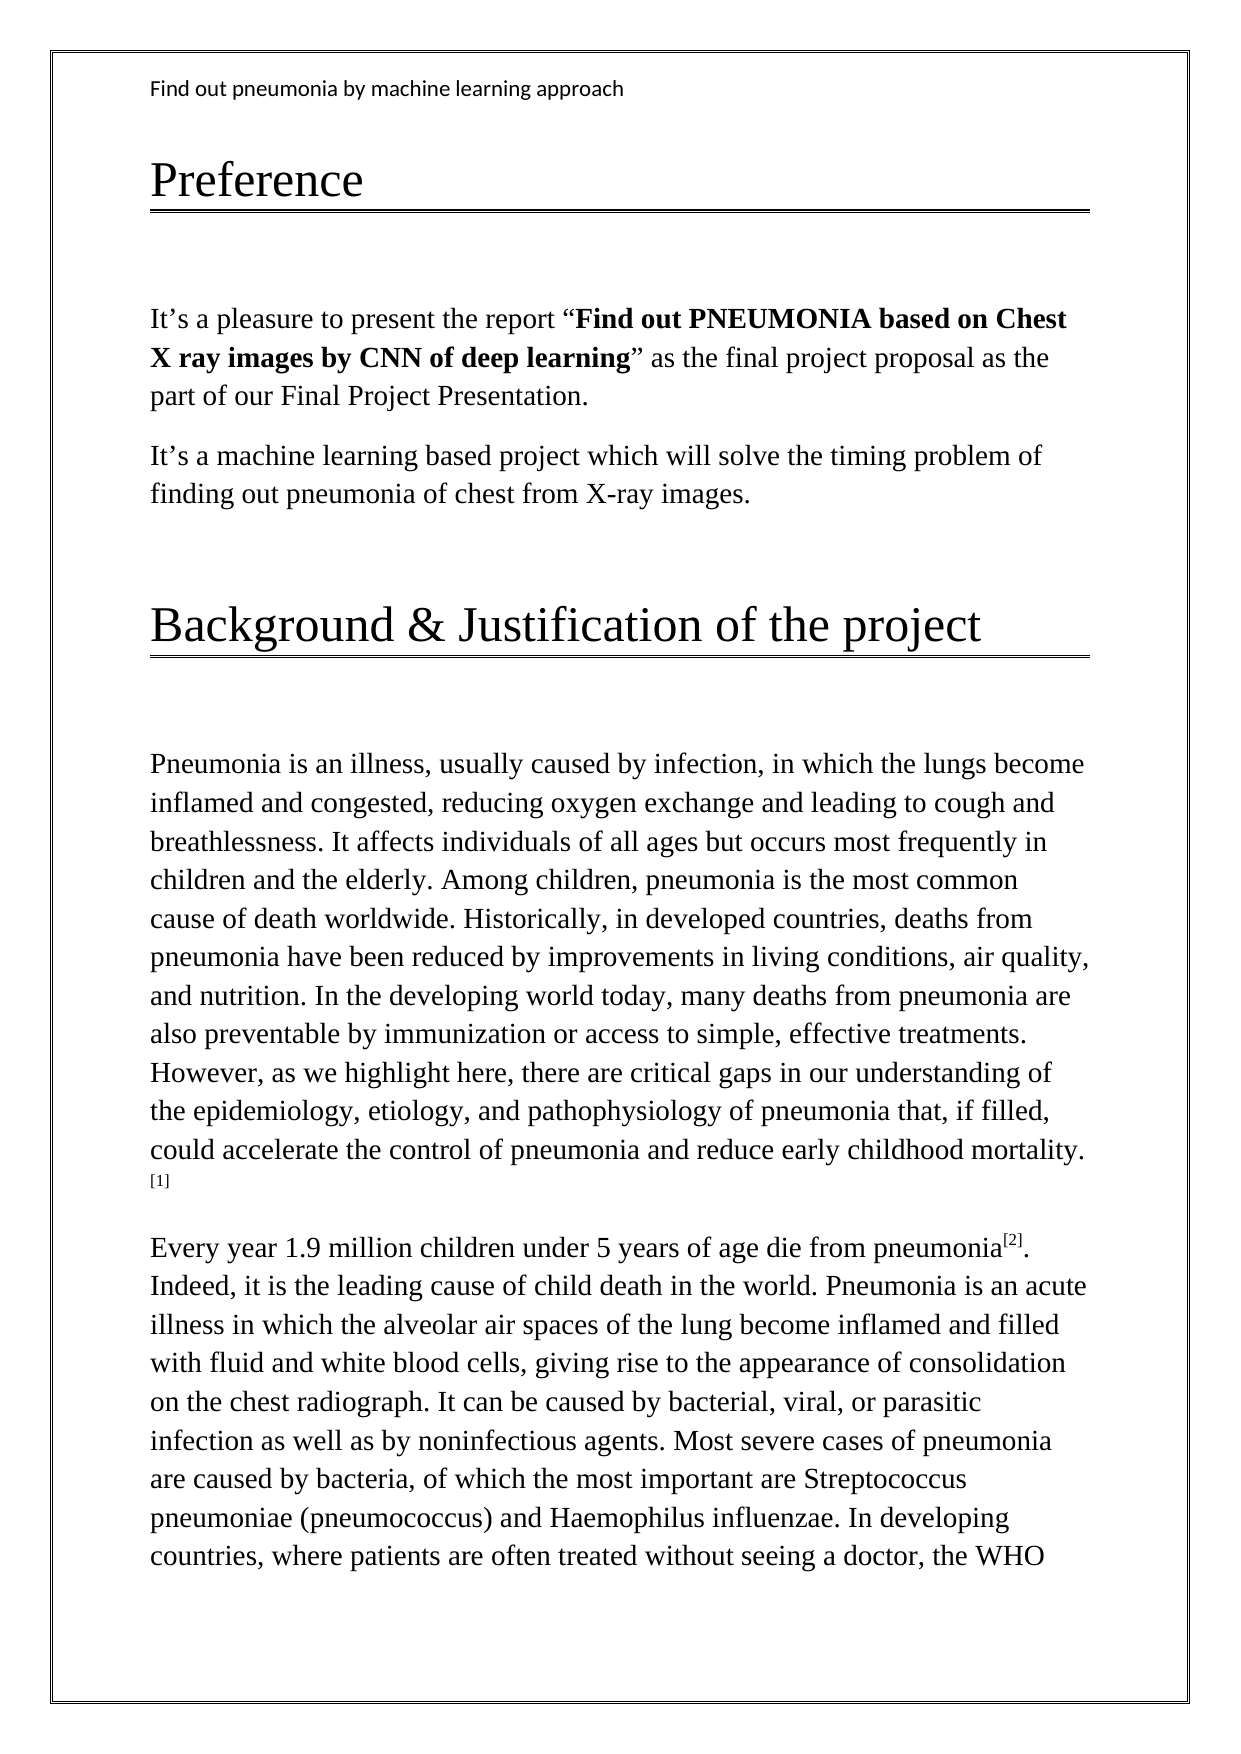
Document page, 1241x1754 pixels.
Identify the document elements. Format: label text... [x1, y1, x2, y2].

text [150, 1230, 1090, 1572]
text Background & Justification of the project [150, 595, 1090, 655]
text It’s a machine learning based project which will solve the timing problem of finding out pneumonia of chest from X-ray images. [150, 438, 1090, 510]
text Pneumonia is an illness, usually caused by infection, in which the lungs become inflamed and congested, reducing oxygen exchange and leading to cough and breathlessness. It affects individuals of all ages but occurs most frequently in children and the elderly. Among children, pneumonia is the most common cause of death worldwide. Historically, in developed countries, deaths from pneumonia have been reduced by improvements in living conditions, air quality, and nutrition. In the developing world today, many deaths from pneumonia are also preventable by immunization or access to simple, effective treatments. However, as we highlight here, there are critical gaps in our understanding of the epidemiology, etiology, and pathophysiology of pneumonia that, if filled, could accelerate the control of pneumonia and reduce early childhood mortality.[1] [150, 747, 1090, 1204]
text Preference [150, 150, 1090, 209]
text It’s a pleasure to present the report “Find out PNEUMONIA based on Chest X ray images by CNN of deep learning” as the final project proposal as the part of our Final Project Presentation. [150, 301, 1090, 412]
